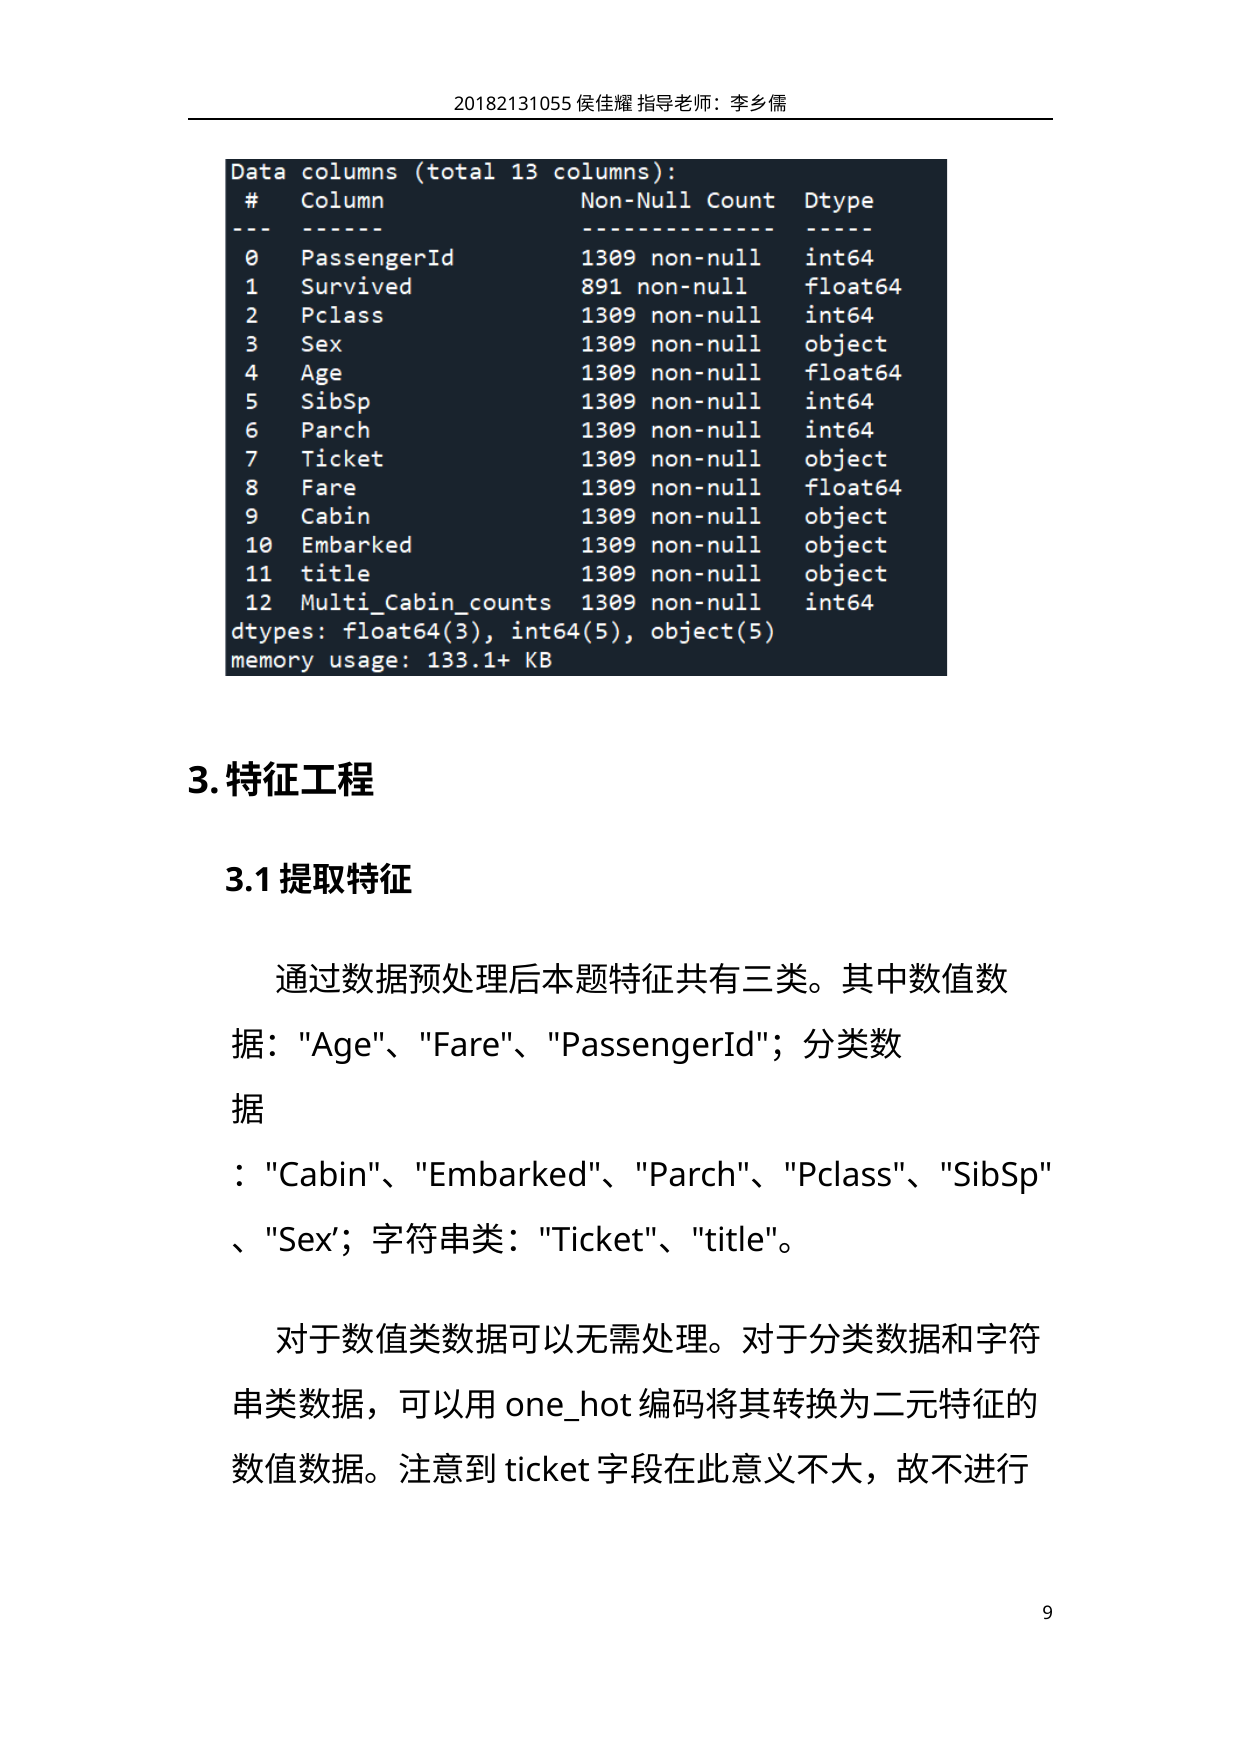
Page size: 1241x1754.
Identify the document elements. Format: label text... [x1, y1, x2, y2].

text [231, 1305, 1053, 1500]
list 特征工程 [187, 745, 1053, 810]
text 3.1提取特征 [187, 845, 1053, 910]
picture [225, 159, 948, 676]
text 通过数据预处理后本题特征共有三类。其中数值数据："Age"、"Fare"、"PassengerId"；分类数据："Cabin"、"Embarked"、"Parch"、"Pclass"、"SibSp"、"Sex’；字符串类："Ticket"、"title"。 [231, 945, 1053, 1270]
